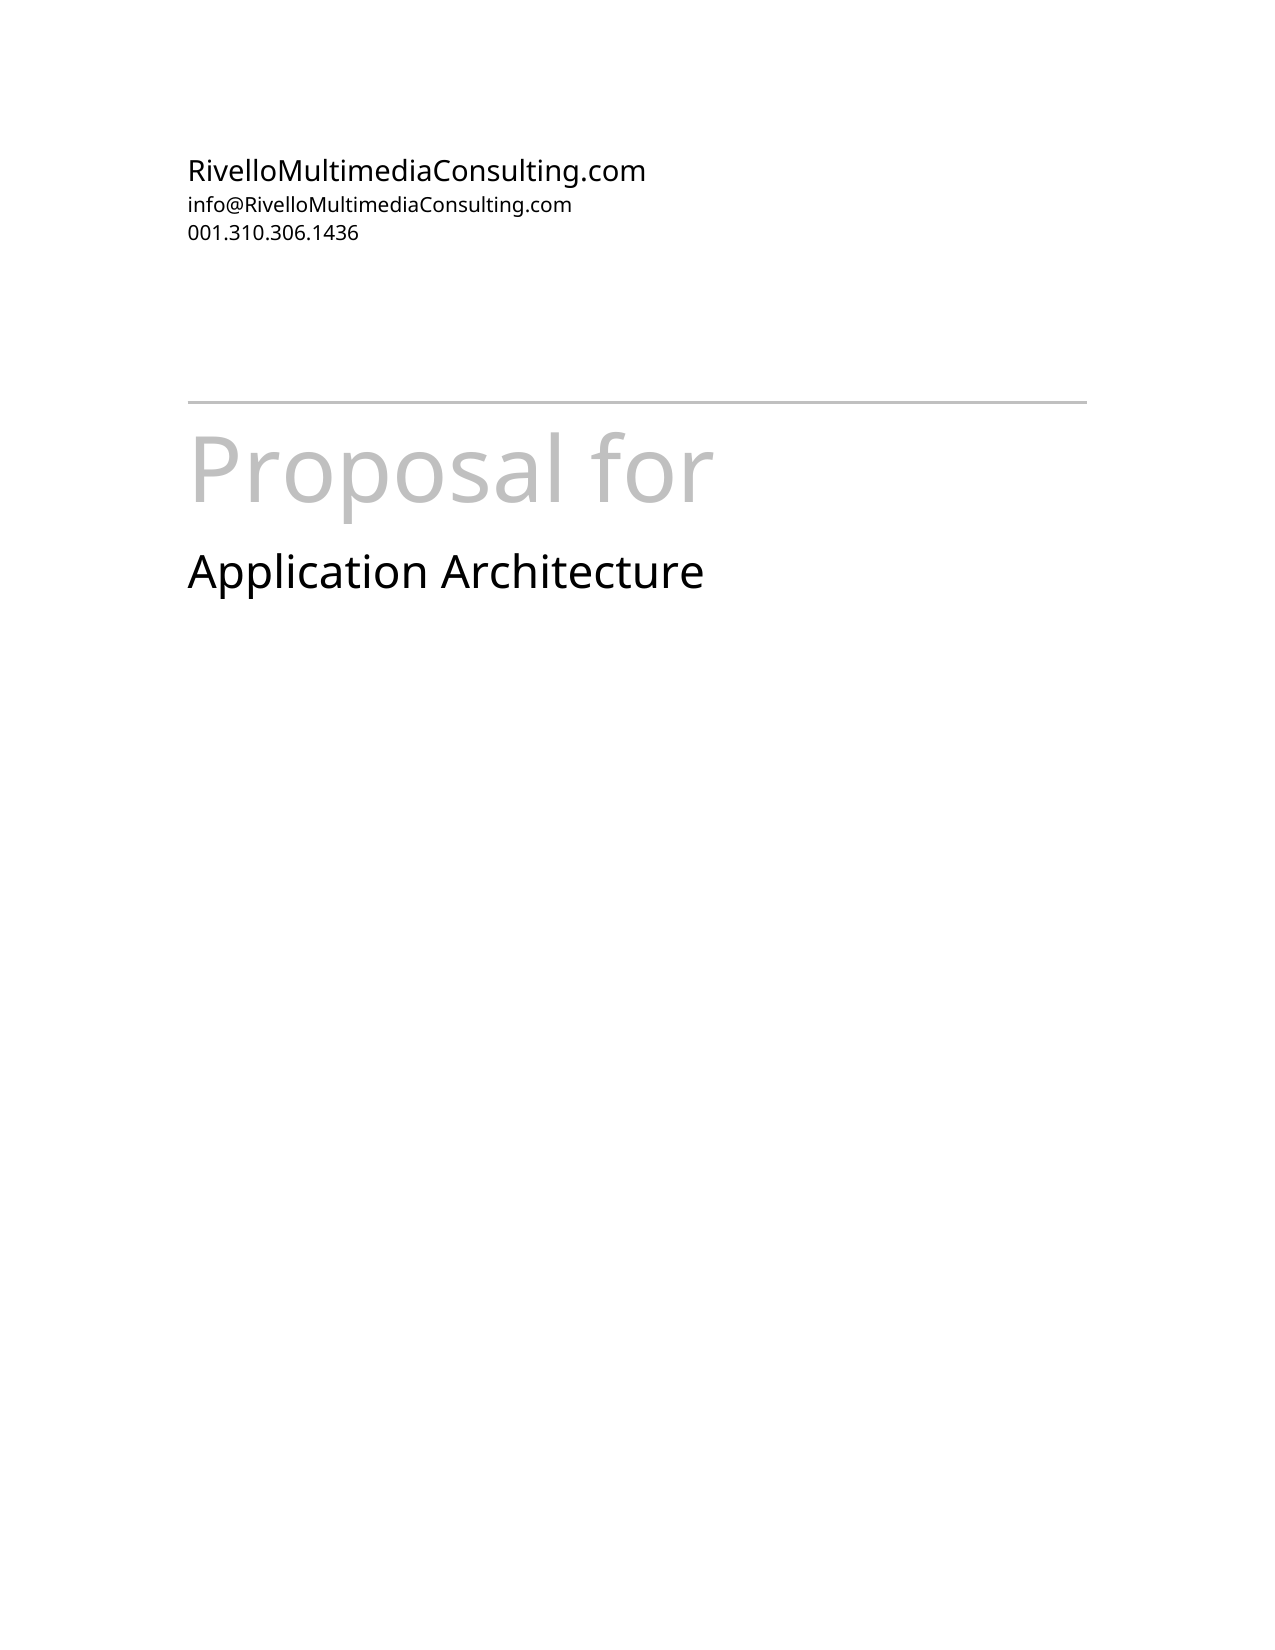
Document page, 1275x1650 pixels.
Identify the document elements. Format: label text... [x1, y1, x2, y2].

text Proposal for [187, 402, 1087, 529]
text 001.310.306.1436 [187, 218, 1087, 247]
text RivelloMultimediaConsulting.com [187, 150, 1087, 190]
text info@RivelloMultimediaConsulting.com [187, 190, 1087, 218]
text Application Architecture [187, 539, 1087, 602]
